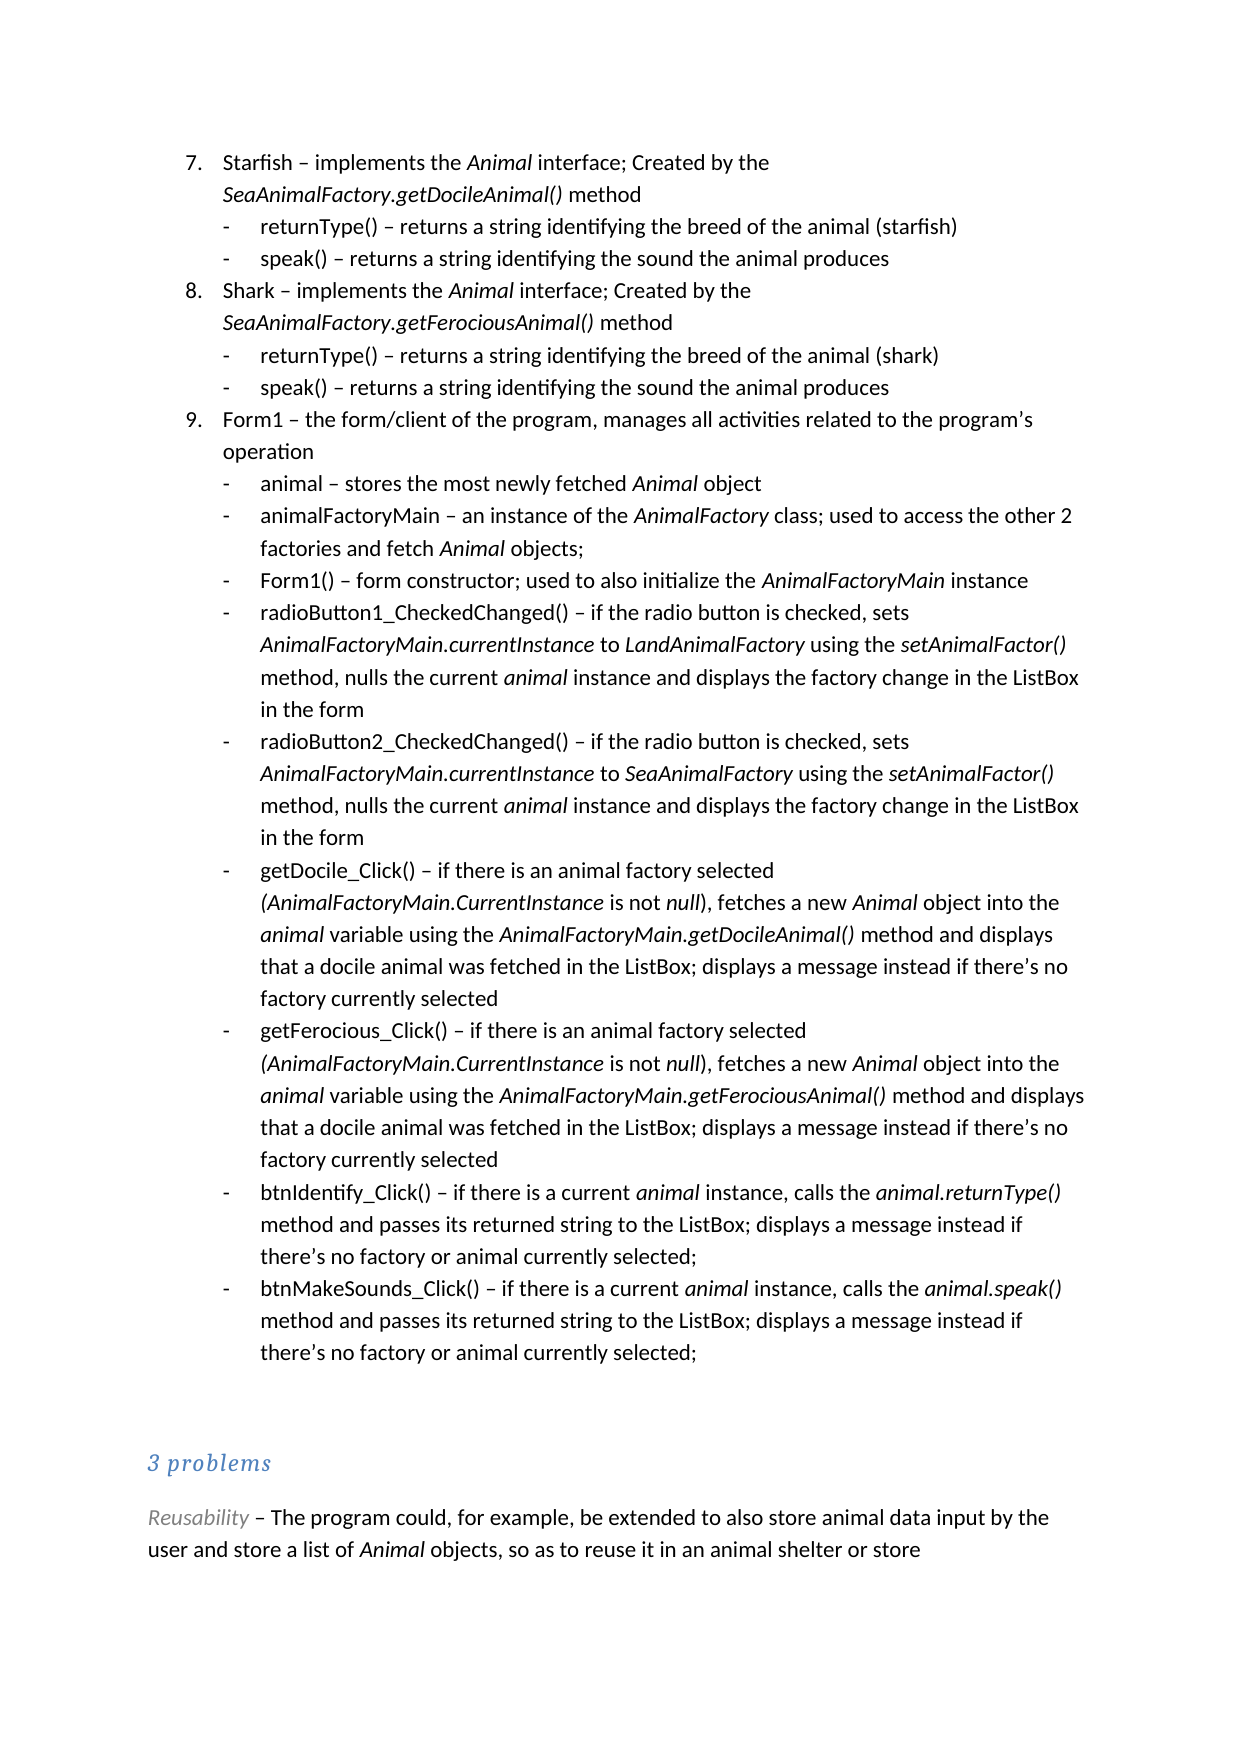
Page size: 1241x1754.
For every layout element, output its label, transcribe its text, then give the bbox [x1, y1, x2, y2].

list speak() – returns a string identifying the sound the animal produces [223, 373, 1093, 401]
list radioButton2_CheckedChanged() – if the radio button is checked, sets AnimalFactoryMain.currentInstance to SeaAnimalFactory using the setAnimalFactor() method, nulls the current animal instance and displays the factory change in the ListBox in the form [223, 727, 1093, 852]
text Reusability – The program could, for example, be extended to also store animal data input by the user and store a list of Animal objects, so as to reuse it in an animal shelter or store [148, 1503, 1093, 1563]
list Form1 – the form/client of the program, manages all activities related to the program’s operation [185, 405, 1093, 465]
list animalFactoryMain – an instance of the AnimalFactory class; used to access the other 2 factories and fetch Animal objects; [223, 502, 1093, 562]
list returnType() – returns a string identifying the breed of the animal (shark) [223, 341, 1093, 369]
list Starfish – implements the Animal interface; Created by the SeaAnimalFactory.getDocileAnimal() method [185, 148, 1093, 208]
subtitle 3 problems [148, 1449, 1093, 1477]
list btnMakeSounds_Click() – if there is a current animal instance, calls the animal.speak() method and passes its returned string to the ListBox; displays a message instead if there’s no factory or animal currently selected; [223, 1274, 1093, 1367]
list Form1() – form constructor; used to also initialize the AnimalFactoryMain instance [223, 566, 1093, 594]
list speak() – returns a string identifying the sound the animal produces [223, 244, 1093, 272]
list getDocile_Click() – if there is an animal factory selected (AnimalFactoryMain.CurrentInstance is not null), fetches a new Animal object into the animal variable using the AnimalFactoryMain.getDocileAnimal() method and displays that a docile animal was fetched in the ListBox; displays a message instead if there’s no factory currently selected [223, 856, 1093, 1012]
list returnType() – returns a string identifying the breed of the animal (starfish) [223, 212, 1093, 240]
list animal – stores the most newly fetched Animal object [223, 469, 1093, 497]
list radioButton1_CheckedChanged() – if the radio button is checked, sets AnimalFactoryMain.currentInstance to LandAnimalFactory using the setAnimalFactor() method, nulls the current animal instance and displays the factory change in the ListBox in the form [223, 598, 1093, 723]
list Shark – implements the Animal interface; Created by the SeaAnimalFactory.getFerociousAnimal() method [185, 276, 1093, 337]
list getFerocious_Click() – if there is an animal factory selected (AnimalFactoryMain.CurrentInstance is not null), fetches a new Animal object into the animal variable using the AnimalFactoryMain.getFerociousAnimal() method and displays that a docile animal was fetched in the ListBox; displays a message instead if there’s no factory currently selected [223, 1017, 1093, 1173]
list btnIdentify_Click() – if there is a current animal instance, calls the animal.returnType() method and passes its returned string to the ListBox; displays a message instead if there’s no factory or animal currently selected; [223, 1178, 1093, 1270]
